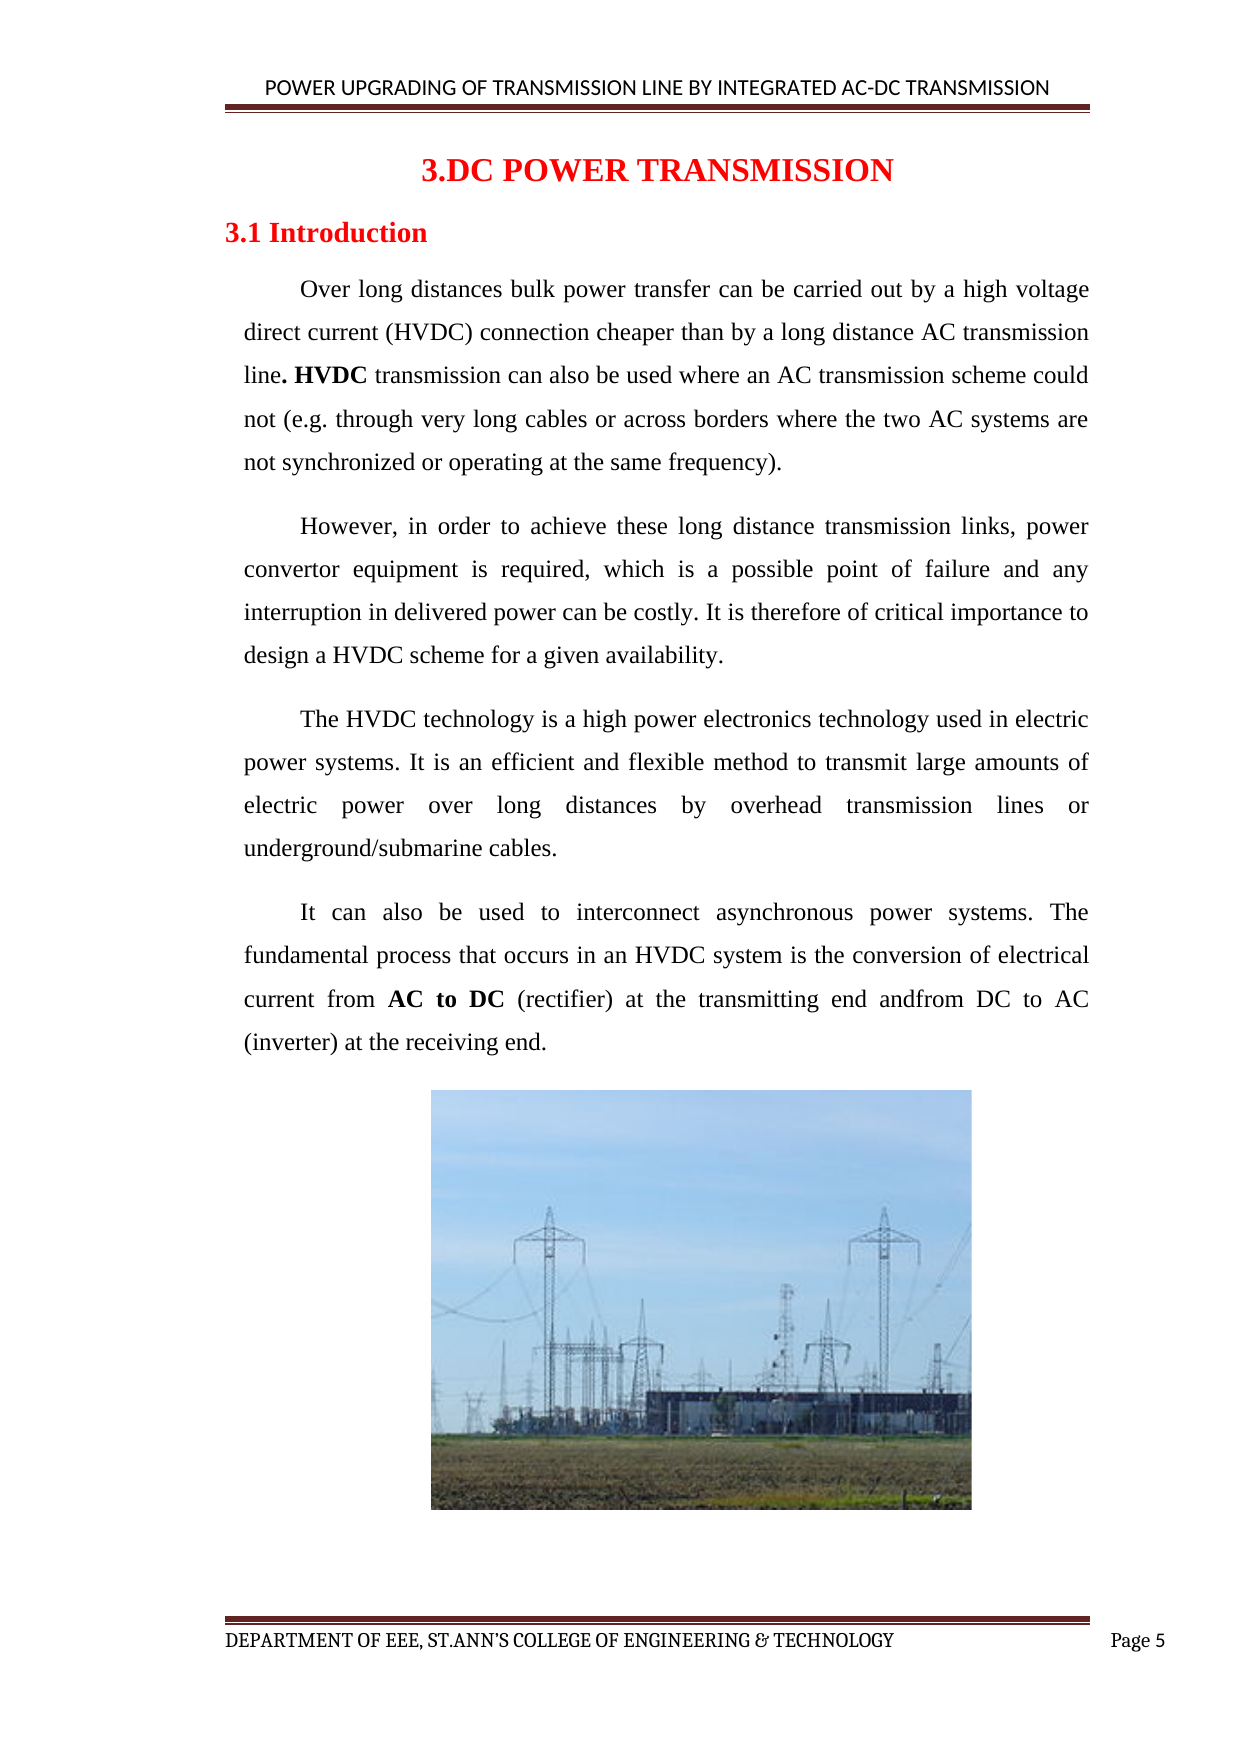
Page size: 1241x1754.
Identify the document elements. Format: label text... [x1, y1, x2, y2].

text 3.DC POWER TRANSMISSION [225, 150, 1090, 188]
text The HVDC technology is a high power electronics technology used in electric power systems. It is an efficient and flexible method to transmit large amounts of electric power over long distances by overhead transmission lines or underground/submarine cables. [244, 704, 1090, 862]
text Over long distances bulk power transfer can be carried out by a high voltage direct current (HVDC) connection cheaper than by a long distance AC transmission line. HVDC transmission can also be used where an AC transmission scheme could not (e.g. through very long cables or across borders where the two AC systems are not synchronized or operating at the same frequency). [244, 274, 1090, 476]
text It can also be used to interconnect asynchronous power systems. The fundamental process that occurs in an HVDC system is the conversion of electrical current from AC to DC (rectifier) at the transmitting end andfrom DC to AC (inverter) at the receiving end. [244, 897, 1090, 1056]
picture [431, 1090, 972, 1510]
text However, in order to achieve these long distance transmission links, power convertor equipment is required, which is a possible point of failure and any interruption in delivered power can be costly. It is therefore of critical importance to design a HVDC scheme for a given availability. [244, 511, 1090, 669]
text 3.1 Introduction [225, 215, 1090, 248]
